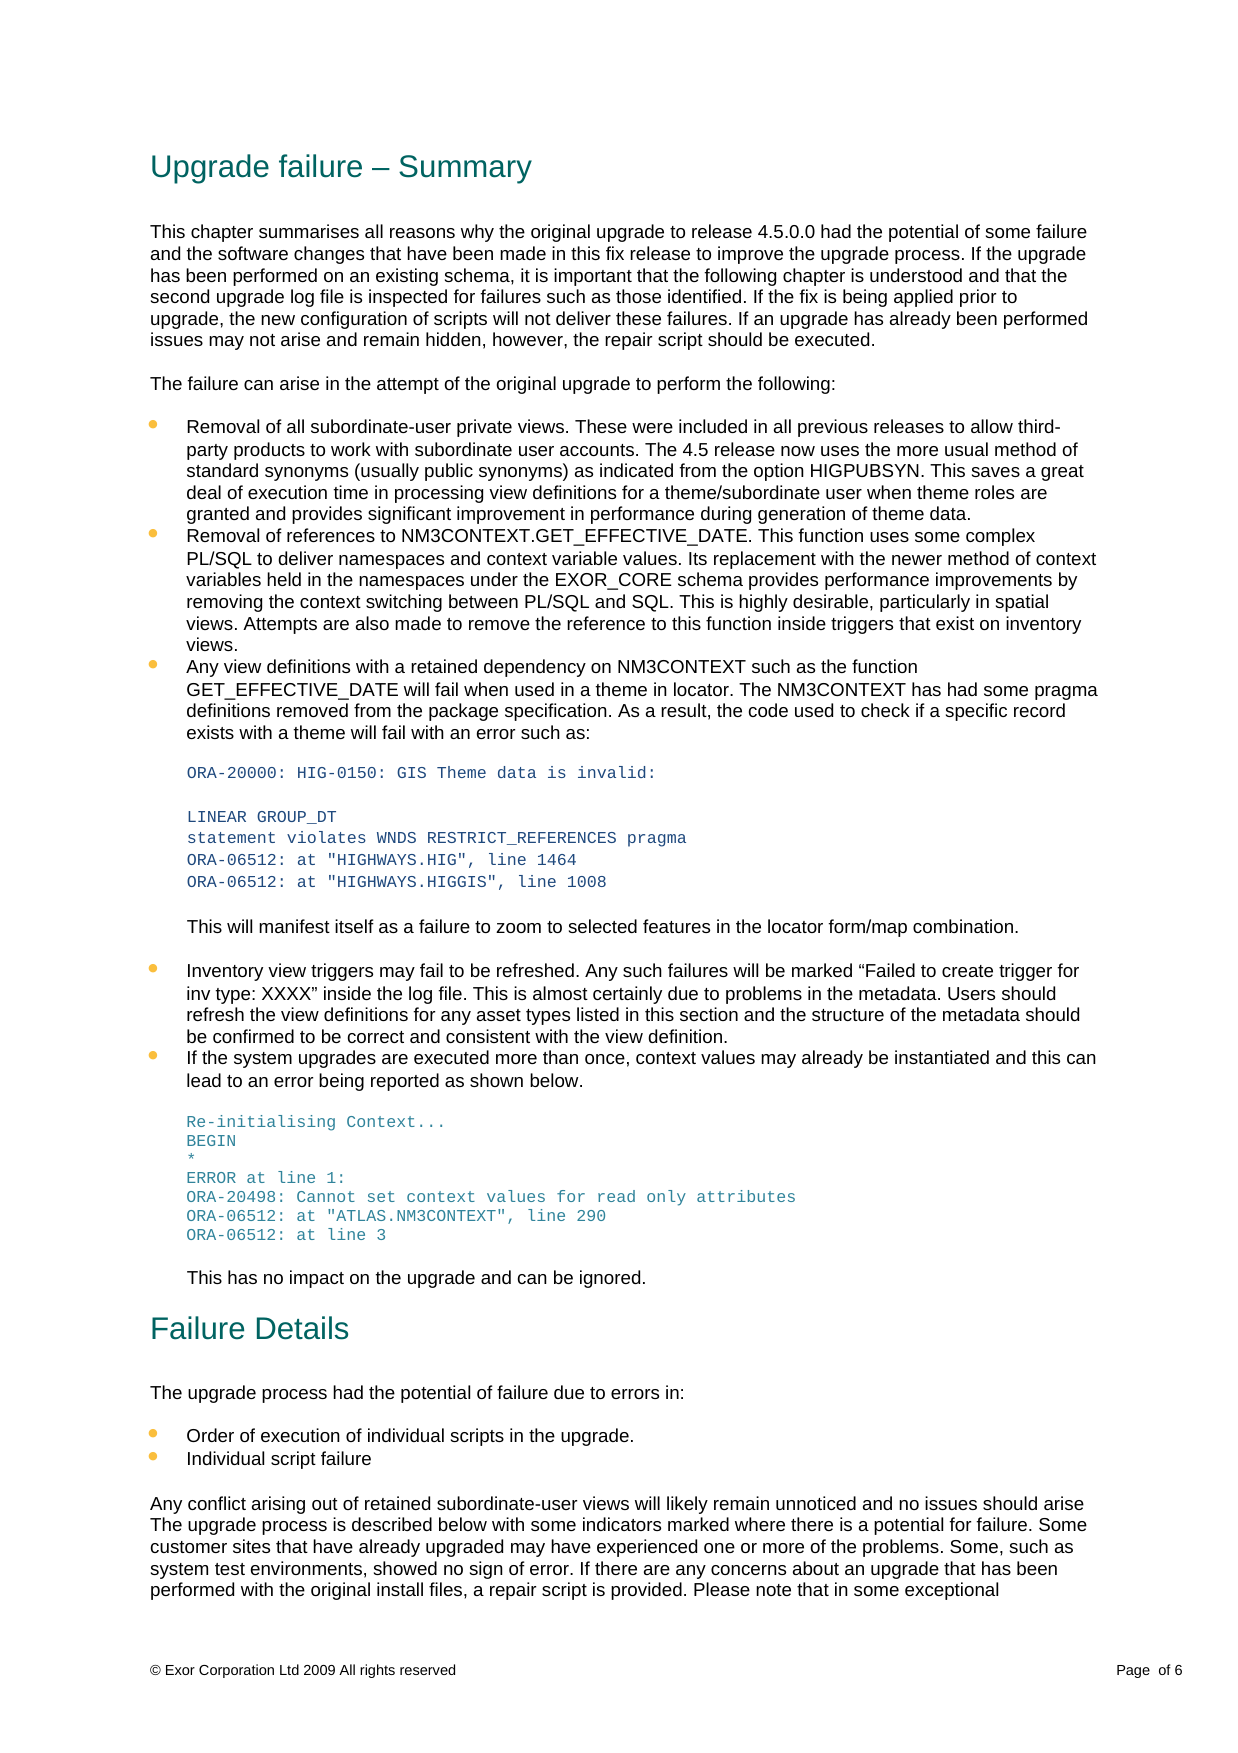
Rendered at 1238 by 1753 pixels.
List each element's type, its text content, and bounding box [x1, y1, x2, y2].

list Removal of all subordinate-user private views. These were included in all previous releases to allow third-party products to work with subordinate user accounts. The 4.5 release now uses the more usual method of standard synonyms (usually public synonyms) as indicated from the option HIGPUBSYN. This saves a great deal of execution time in processing view definitions for a theme/subordinate user when theme roles are granted and provides significant improvement in performance during generation of theme data. [149, 415, 1100, 525]
list If the system upgrades are executed more than once, context values may already be instantiated and this can lead to an error being reported as shown below. [149, 1047, 1100, 1092]
text This chapter summarises all reasons why the original upgrade to release 4.5.0.0 had the potential of some failure and the software changes that have been made in this fix release to improve the upgrade process. If the upgrade has been performed on an existing schema, it is important that the following chapter is understood and that the second upgrade log file is inspected for failures such as those identified. If the fix is being applied prior to upgrade, the new configuration of scripts will not deliver these failures. If an upgrade has already been performed issues may not arise and remain hidden, however, the repair script should be executed. [150, 221, 1089, 351]
text BEGIN [186, 1132, 1100, 1151]
list Inventory view triggers may fail to be refreshed. Any such failures will be marked “Failed to create trigger for inv type: XXXX” inside the log file. This is almost certainly due to problems in the metadata. Users should refresh the view definitions for any asset types listed in this section and the structure of the metadata should be confirmed to be correct and consistent with the view definition. [149, 959, 1100, 1047]
text Any conflict arising out of retained subordinate-user views will likely remain unnoticed and no issues should arise [150, 1493, 1089, 1514]
text This has no impact on the upgrade and can be ignored. [187, 1267, 1089, 1288]
text The upgrade process had the potential of failure due to errors in: [150, 1382, 1089, 1403]
text This will manifest itself as a failure to zoom to selected features in the locator form/map combination. [187, 916, 1089, 938]
text Failure Details [150, 1310, 1089, 1346]
text ORA-20000: HIG-0150: GIS Theme data is invalid: [187, 765, 1100, 784]
list Order of execution of individual scripts in the upgrade. [149, 1425, 1100, 1448]
text Upgrade failure – Summary [150, 148, 1089, 184]
text statement violates WNDS RESTRICT_REFERENCES pragma [187, 830, 1100, 849]
list Individual script failure [149, 1448, 1100, 1471]
list Removal of references to NM3CONTEXT.GET_EFFECTIVE_DATE. This function uses some complex PL/SQL to deliver namespaces and context variable values. Its replacement with the newer method of context variables held in the namespaces under the EXOR_CORE schema provides performance improvements by removing the context switching between PL/SQL and SQL. This is highly desirable, particularly in spatial views. Attempts are also made to remove the reference to this function inside triggers that exist on inventory views. [149, 525, 1100, 656]
text ERROR at line 1: [186, 1170, 1100, 1189]
text LINEAR GROUP_DT [187, 808, 1100, 827]
text The failure can arise in the attempt of the original upgrade to perform the following: [150, 372, 1089, 394]
text * [186, 1151, 1100, 1170]
text ORA-06512: at line 3 [186, 1226, 1100, 1245]
text ORA-06512: at "HIGHWAYS.HIGGIS", line 1008 [187, 873, 1100, 892]
text ORA-06512: at "ATLAS.NM3CONTEXT", line 290 [186, 1208, 1100, 1226]
text ORA-06512: at "HIGHWAYS.HIG", line 1464 [187, 851, 1100, 870]
text ORA-20498: Cannot set context values for read only attributes [186, 1189, 1100, 1208]
list Any view definitions with a retained dependency on NM3CONTEXT such as the function GET_EFFECTIVE_DATE will fail when used in a theme in locator. The NM3CONTEXT has had some pragma definitions removed from the package specification. As a result, the code used to check if a specific record exists with a theme will fail with an error such as: [149, 656, 1100, 743]
text Re-initialising Context... [186, 1113, 1100, 1132]
